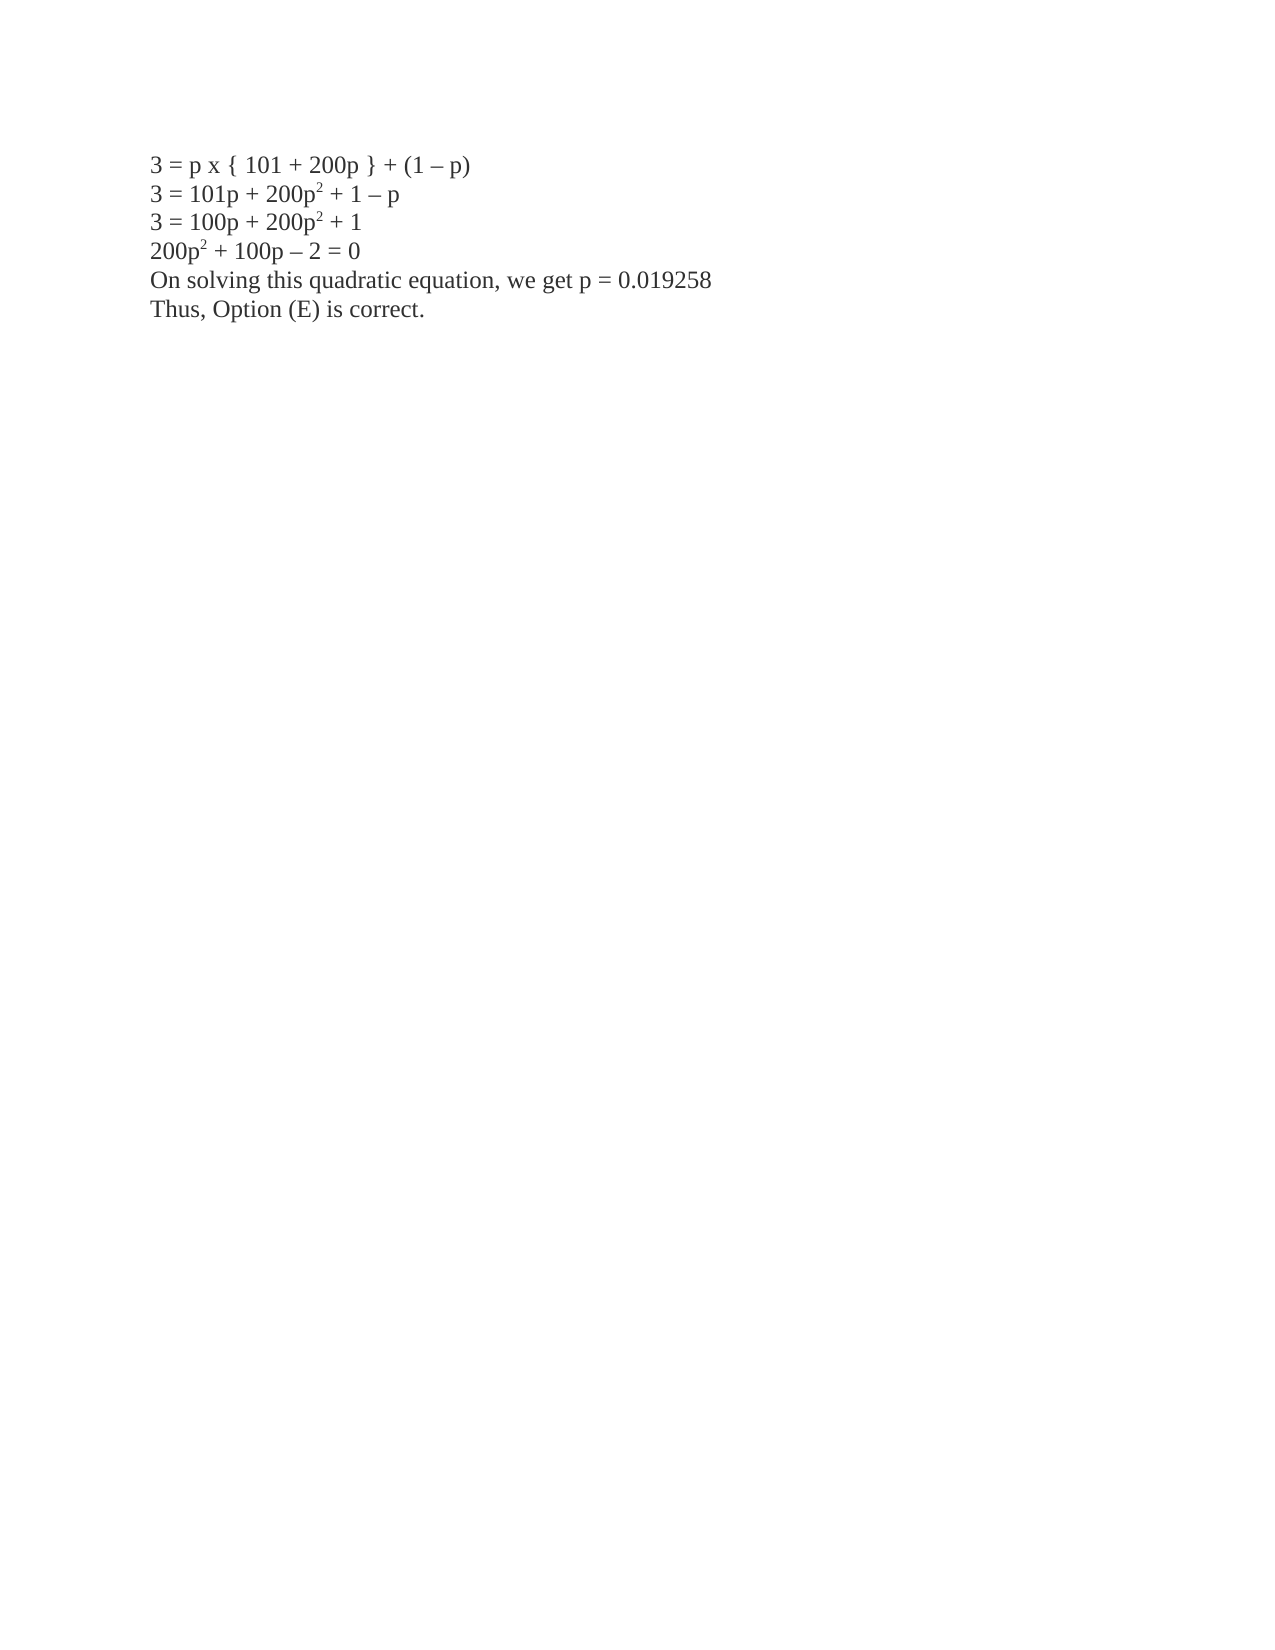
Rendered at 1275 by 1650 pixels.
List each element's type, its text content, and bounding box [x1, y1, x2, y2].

text 3 = 101p + 200p2 + 1 – p [150, 179, 1125, 207]
text 3 = p x { 101 + 200p } + (1 – p) [150, 150, 1125, 179]
text 200p2 + 100p – 2 = 0 [150, 236, 1125, 265]
text On solving this quadratic equation, we get p = 0.019258 [150, 265, 1125, 294]
text 3 = 100p + 200p2 + 1 [150, 207, 1125, 236]
text Thus, Option (E) is correct. [150, 294, 1125, 322]
